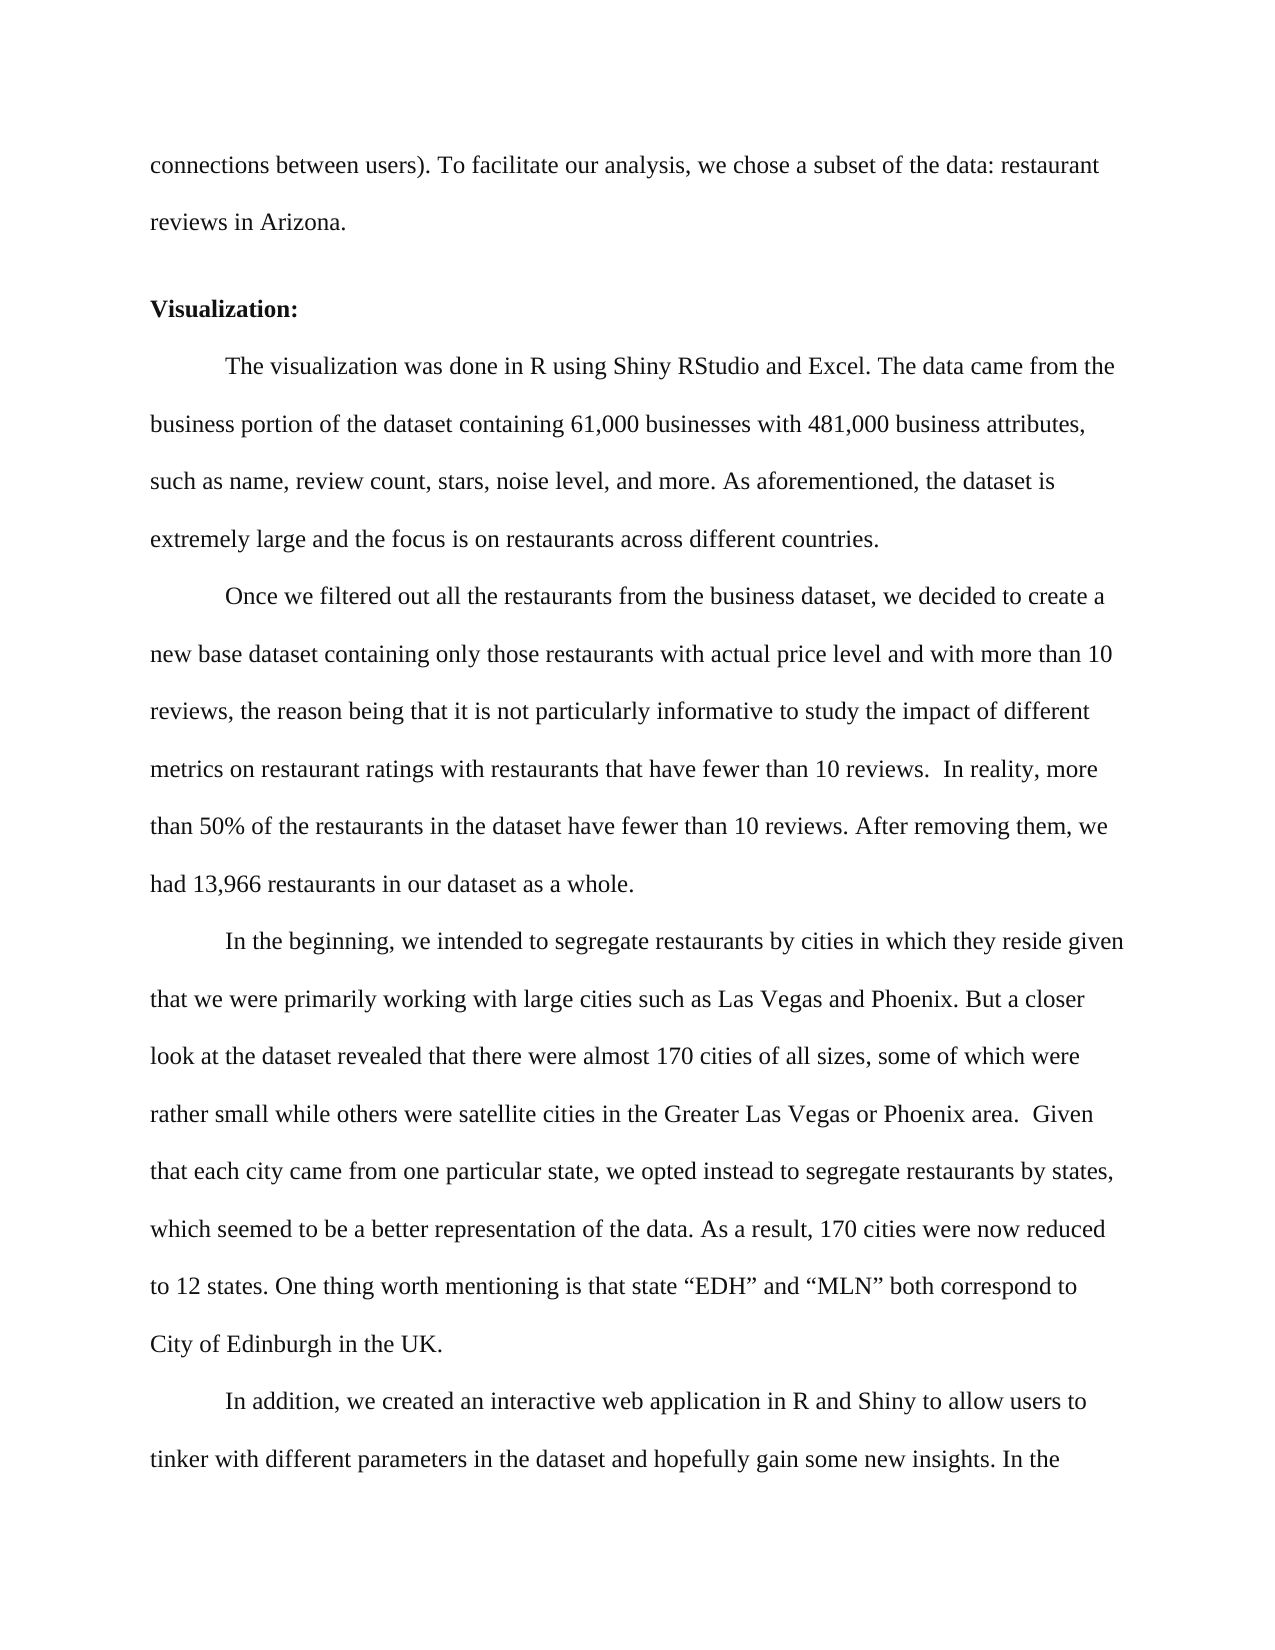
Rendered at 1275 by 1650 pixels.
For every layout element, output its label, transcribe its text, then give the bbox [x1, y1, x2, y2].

text The visualization was done in R using Shiny RStudio and Excel. The data came from the business portion of the dataset containing 61,000 businesses with 481,000 business attributes, such as name, review count, stars, noise level, and more. As aforementioned, the dataset is extremely large and the focus is on restaurants across different countries. [150, 351, 1125, 552]
text Visualization: [150, 294, 1125, 322]
text Once we filtered out all the restaurants from the business dataset, we decided to create a new base dataset containing only those restaurants with actual price level and with more than 10 reviews, the reason being that it is not particularly informative to study the impact of different metrics on restaurant ratings with restaurants that have fewer than 10 reviews. In reality, more than 50% of the restaurants in the dataset have fewer than 10 reviews. After removing them, we had 13,966 restaurants in our dataset as a whole. [150, 581, 1125, 897]
text In the beginning, we intended to segregate restaurants by cities in which they reside given that we were primarily working with large cities such as Las Vegas and Phoenix. But a closer look at the dataset revealed that there were almost 170 cities of all sizes, some of which were rather small while others were satellite cities in the Greater Las Vegas or Phoenix area. Given that each city came from one particular state, we opted instead to segregate restaurants by states, which seemed to be a better representation of the data. As a result, 170 cities were now reduced to 12 states. One thing worth mentioning is that state “EDH” and “MLN” both correspond to City of Edinburgh in the UK. [150, 926, 1125, 1357]
